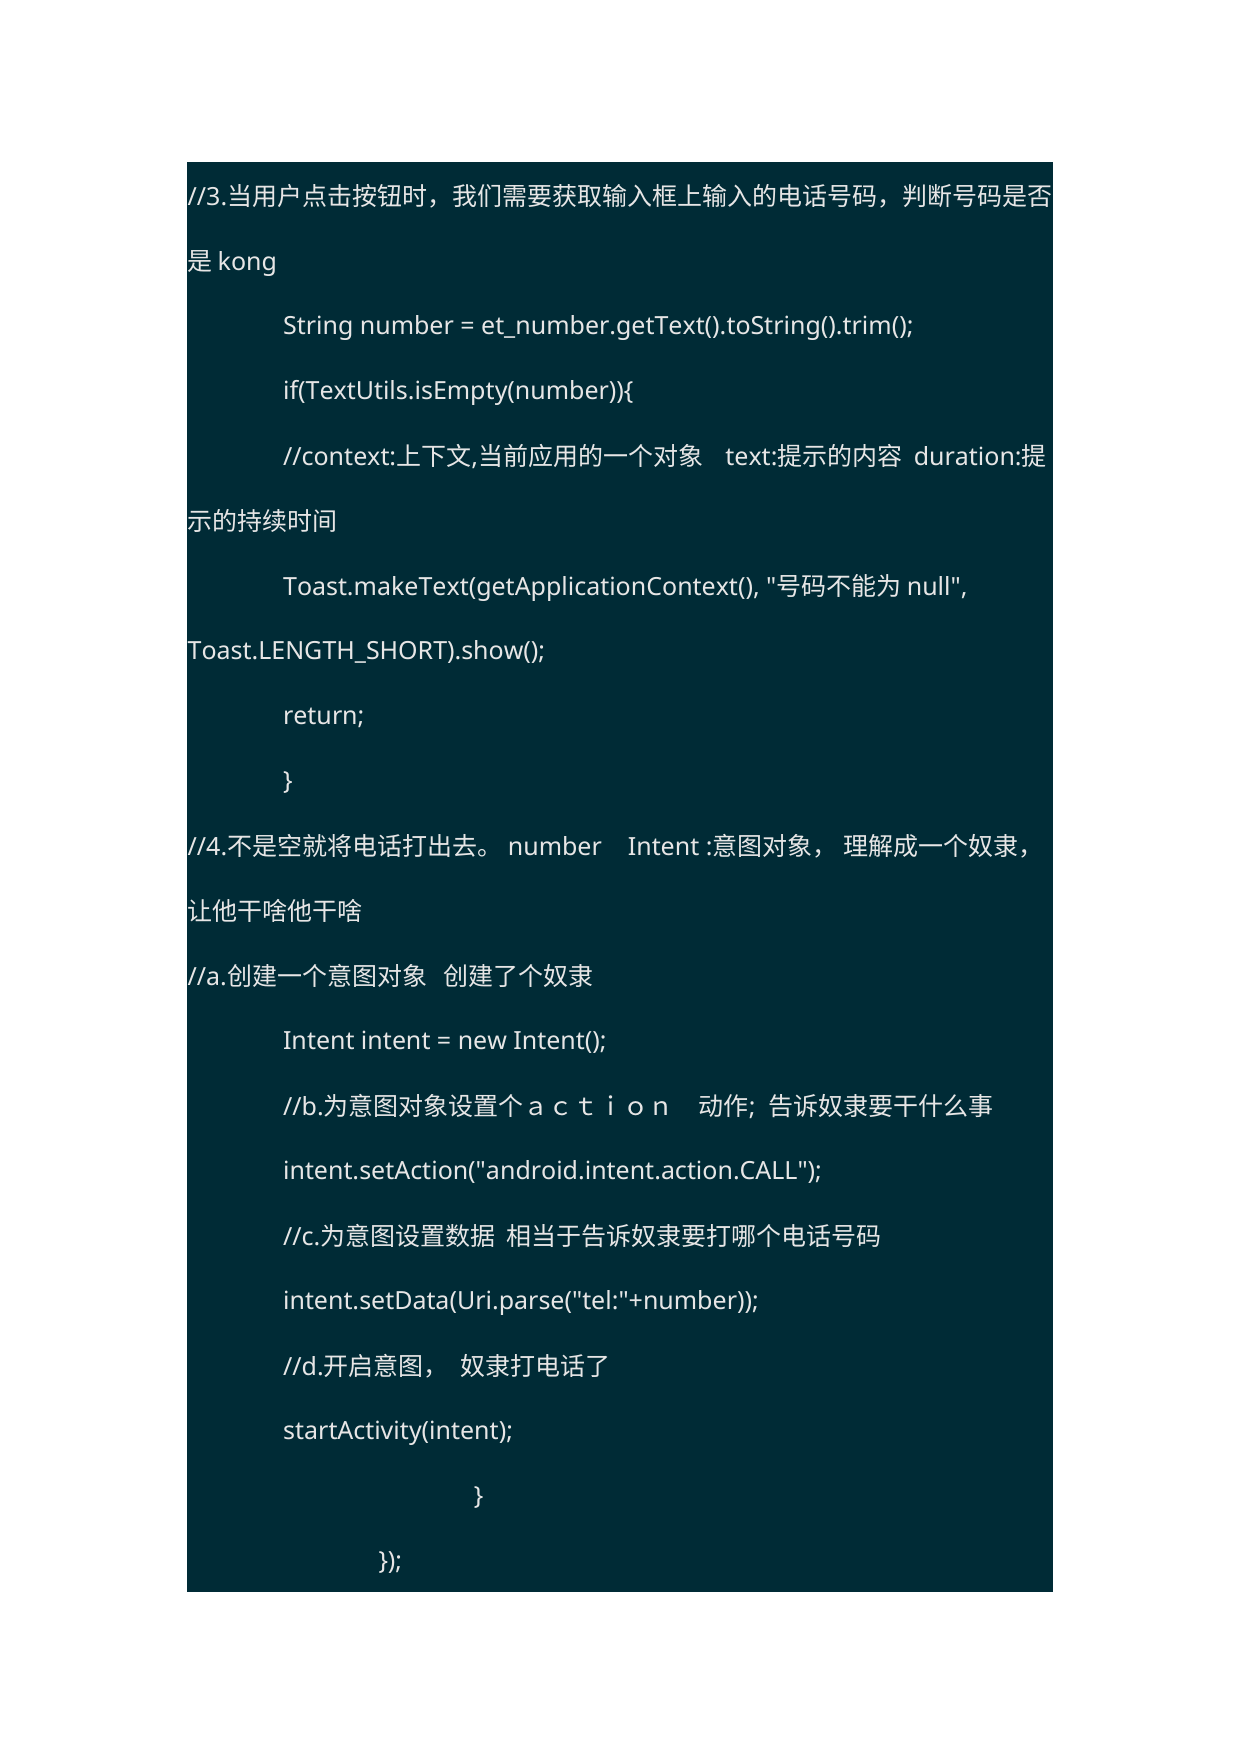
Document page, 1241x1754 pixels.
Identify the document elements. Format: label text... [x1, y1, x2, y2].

text //a.创建一个意图对象 创建了个奴隶 [187, 942, 1053, 1007]
text }); [187, 1527, 1053, 1592]
text Intent intent = new Intent(); [187, 1007, 1053, 1072]
text //b.为意图对象设置个ａｃｔｉｏｎ 动作; 告诉奴隶要干什么事 [187, 1072, 1053, 1137]
text //3.当用户点击按钮时，我们需要获取输入框上输入的电话号码，判断号码是否是kong [187, 162, 1053, 292]
text //context:上下文,当前应用的一个对象 text:提示的内容 duration:提示的持续时间 [187, 422, 1053, 552]
text } [187, 1462, 1053, 1527]
text if(TextUtils.isEmpty(number)){ [187, 357, 1053, 422]
text Toast.makeText(getApplicationContext(), "号码不能为null", Toast.LENGTH_SHORT).show(); [187, 552, 1053, 682]
text String number = et_number.getText().toString().trim(); [187, 292, 1053, 357]
text startActivity(intent); [187, 1397, 1053, 1462]
text } [187, 747, 1053, 812]
text //d.开启意图， 奴隶打电话了 [187, 1332, 1053, 1397]
text //c.为意图设置数据 相当于告诉奴隶要打哪个电话号码 [187, 1202, 1053, 1267]
text intent.setData(Uri.parse("tel:"+number)); [187, 1267, 1053, 1332]
text intent.setAction("android.intent.action.CALL"); [187, 1137, 1053, 1202]
text return; [187, 682, 1053, 747]
text //4.不是空就将电话打出去。 number Intent :意图对象， 理解成一个奴隶，让他干啥他干啥 [187, 812, 1053, 942]
